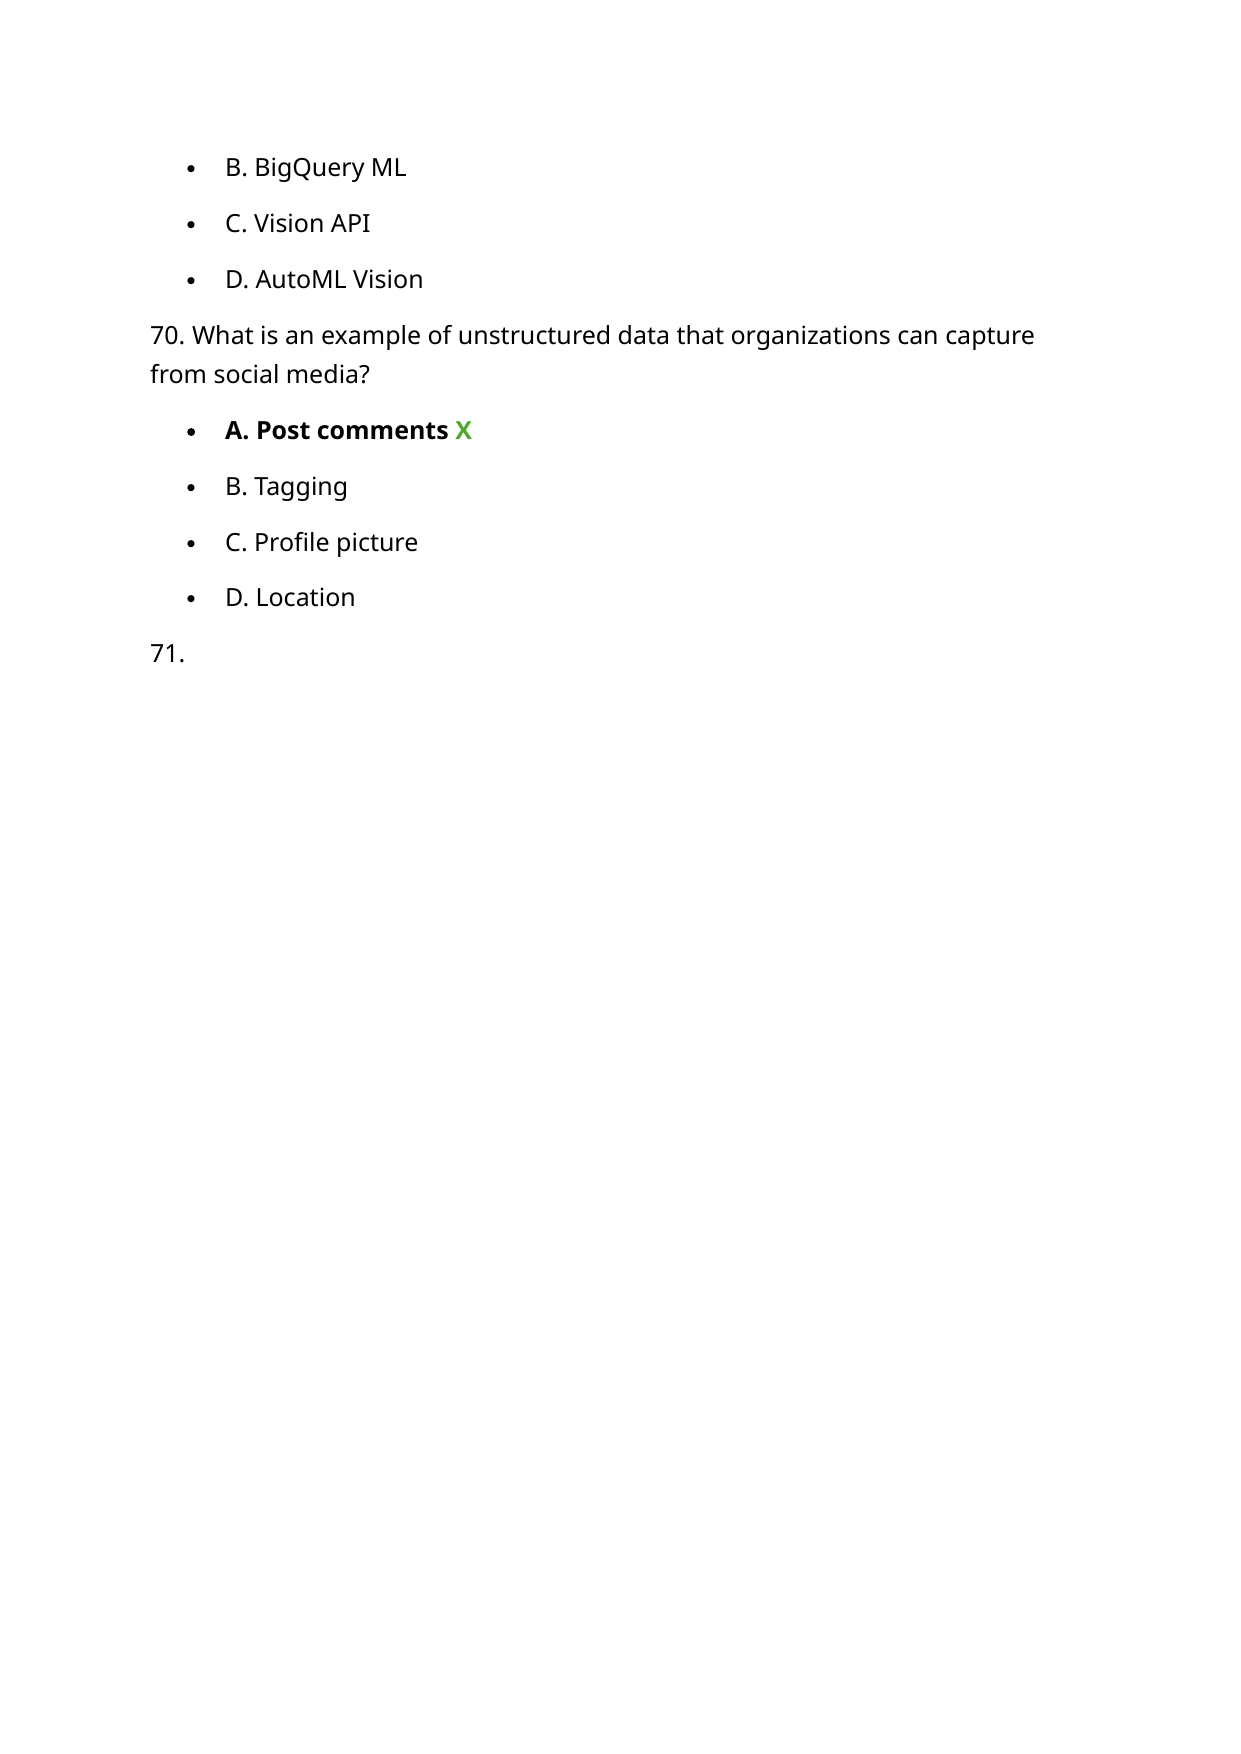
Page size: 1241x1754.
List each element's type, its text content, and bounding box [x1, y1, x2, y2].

text 71. [150, 636, 1090, 670]
list A. Post comments X [187, 412, 1090, 447]
list C. Vision API [187, 206, 1090, 240]
text 70. What is an example of unstructured data that organizations can capture from social media? [150, 317, 1090, 391]
list B. BigQuery ML [187, 150, 1090, 184]
list D. AutoML Vision [187, 262, 1090, 296]
list D. Location [187, 580, 1090, 614]
list C. Profile picture [187, 524, 1090, 558]
list B. Tagging [187, 468, 1090, 502]
